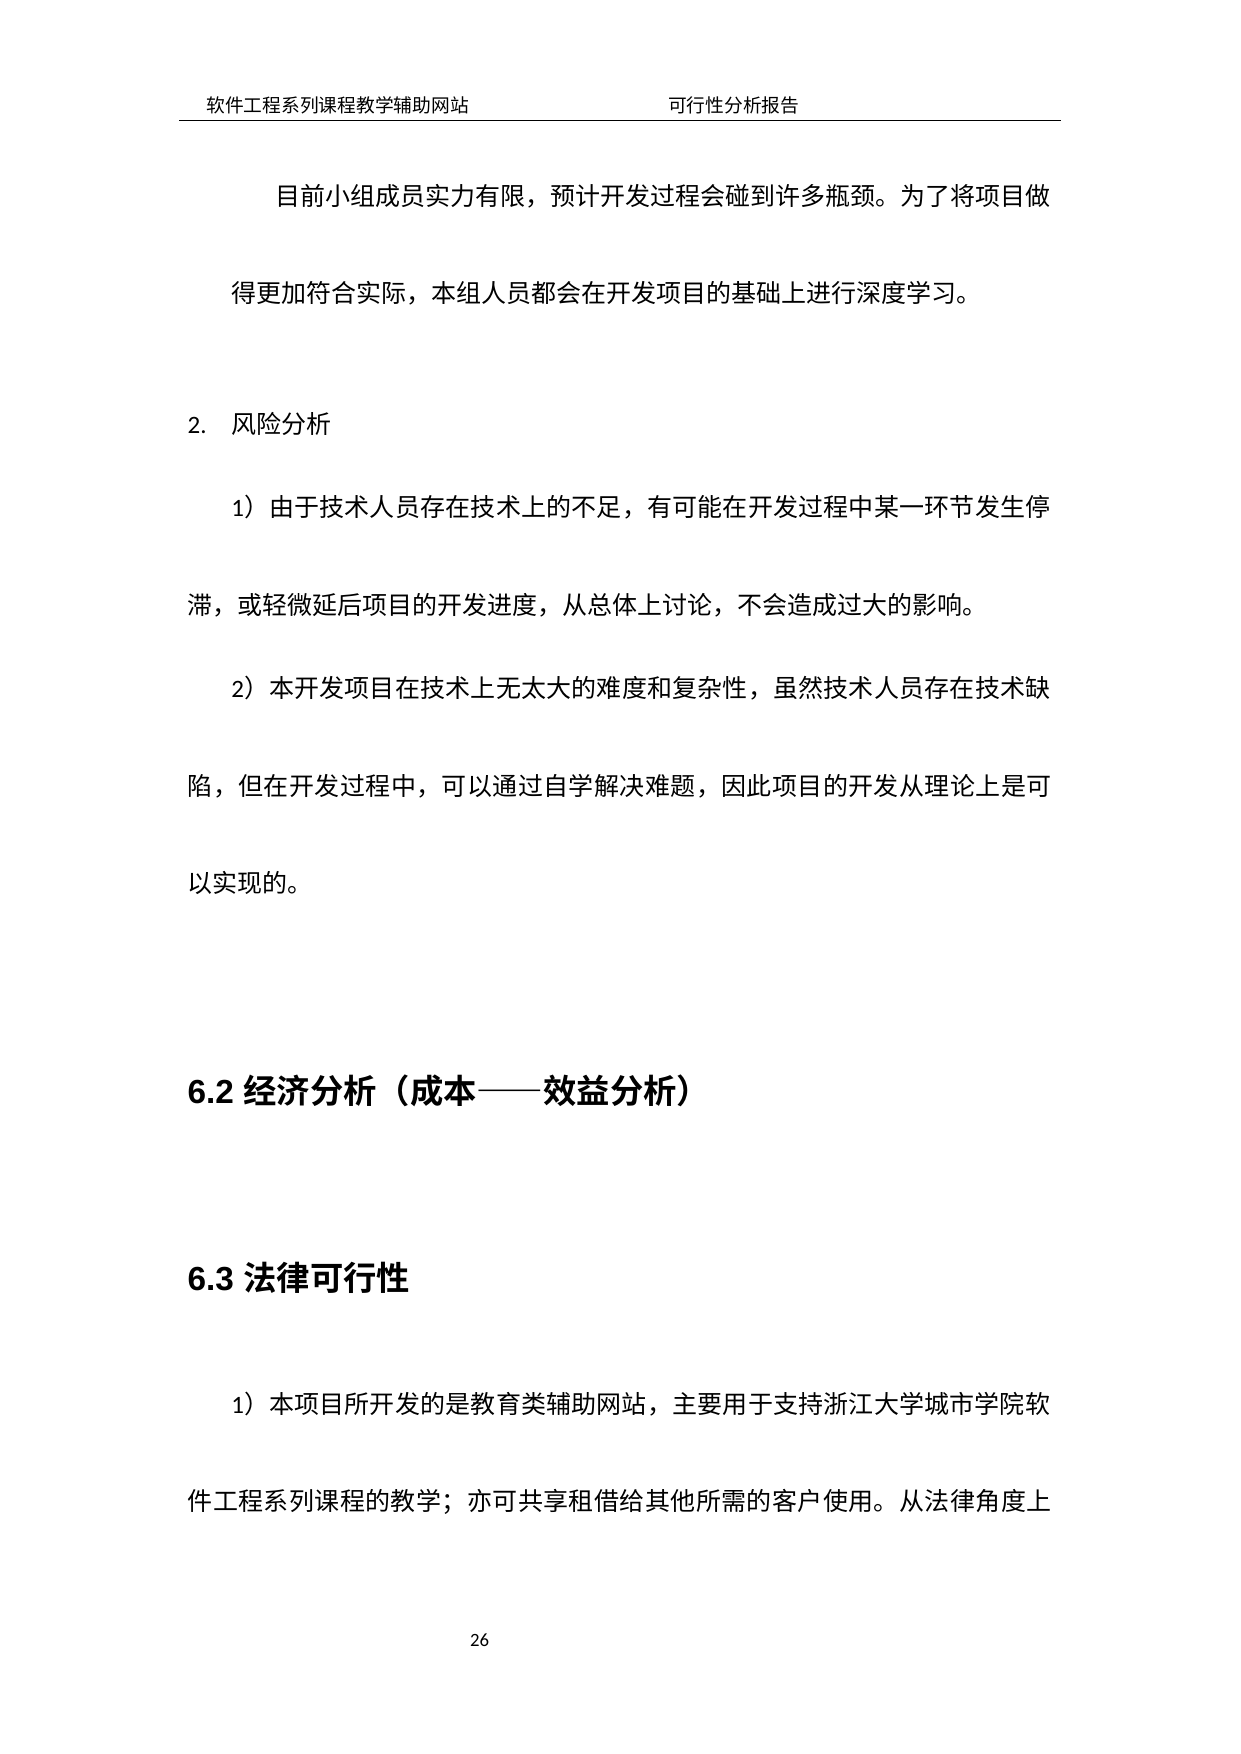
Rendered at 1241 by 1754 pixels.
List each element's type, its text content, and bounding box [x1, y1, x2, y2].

list 风险分析 [187, 390, 1053, 455]
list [187, 1370, 1053, 1532]
subtitle 法律可行性 [187, 1243, 1053, 1308]
list 本开发项目在技术上无太大的难度和复杂性，虽然技术人员存在技术缺陷，但在开发过程中，可以通过自学解决难题，因此项目的开发从理论上是可以实现的。 [187, 654, 1053, 914]
text 目前小组成员实力有限，预计开发过程会碰到许多瓶颈。为了将项目做得更加符合实际，本组人员都会在开发项目的基础上进行深度学习。 [231, 162, 1053, 324]
subtitle 经济分析（成本——效益分析） [187, 1057, 1053, 1122]
list 由于技术人员存在技术上的不足，有可能在开发过程中某一环节发生停滞，或轻微延后项目的开发进度，从总体上讨论，不会造成过大的影响。 [187, 473, 1053, 636]
